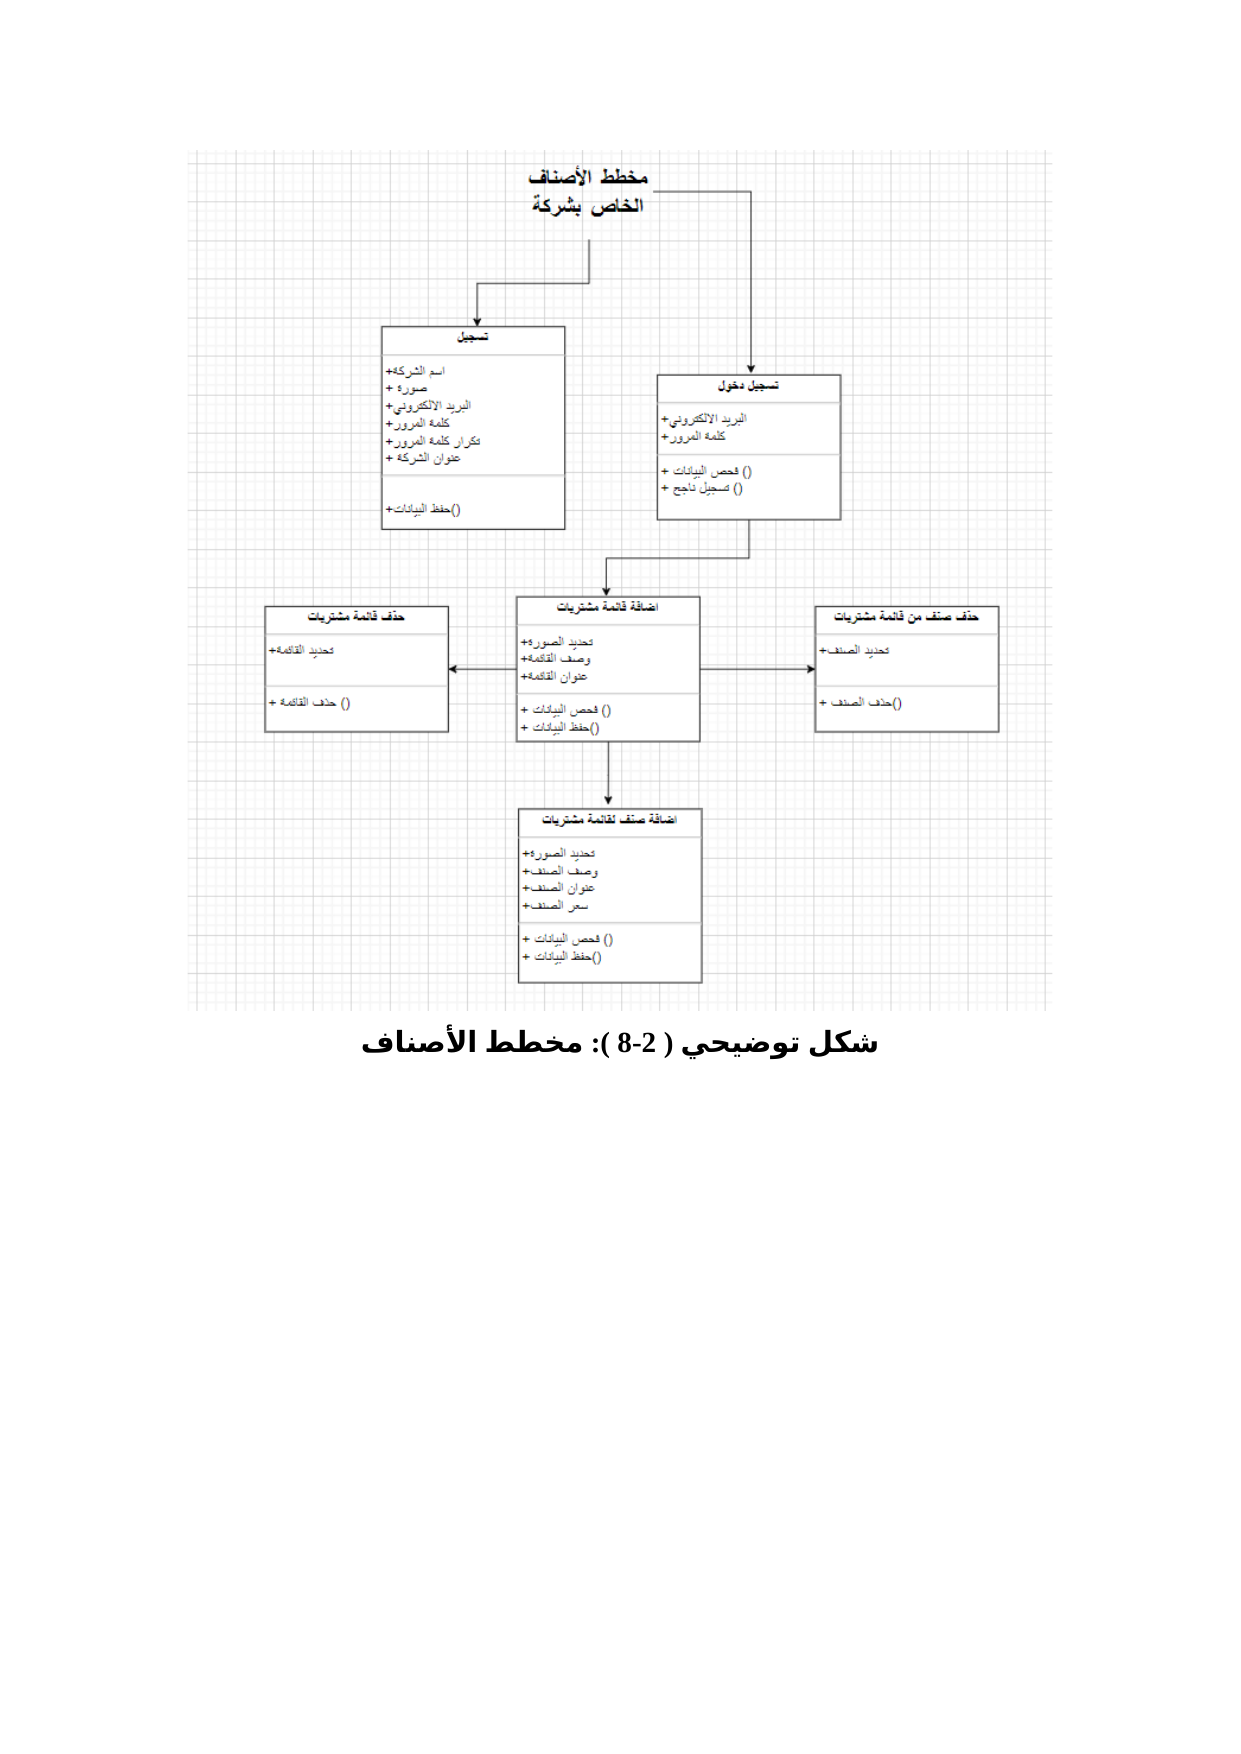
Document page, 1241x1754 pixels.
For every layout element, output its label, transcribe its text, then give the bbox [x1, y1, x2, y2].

picture [187, 150, 1053, 1011]
text شكل توضيحي ( 2-8 ): مخطط الأصناف [187, 1025, 1053, 1058]
